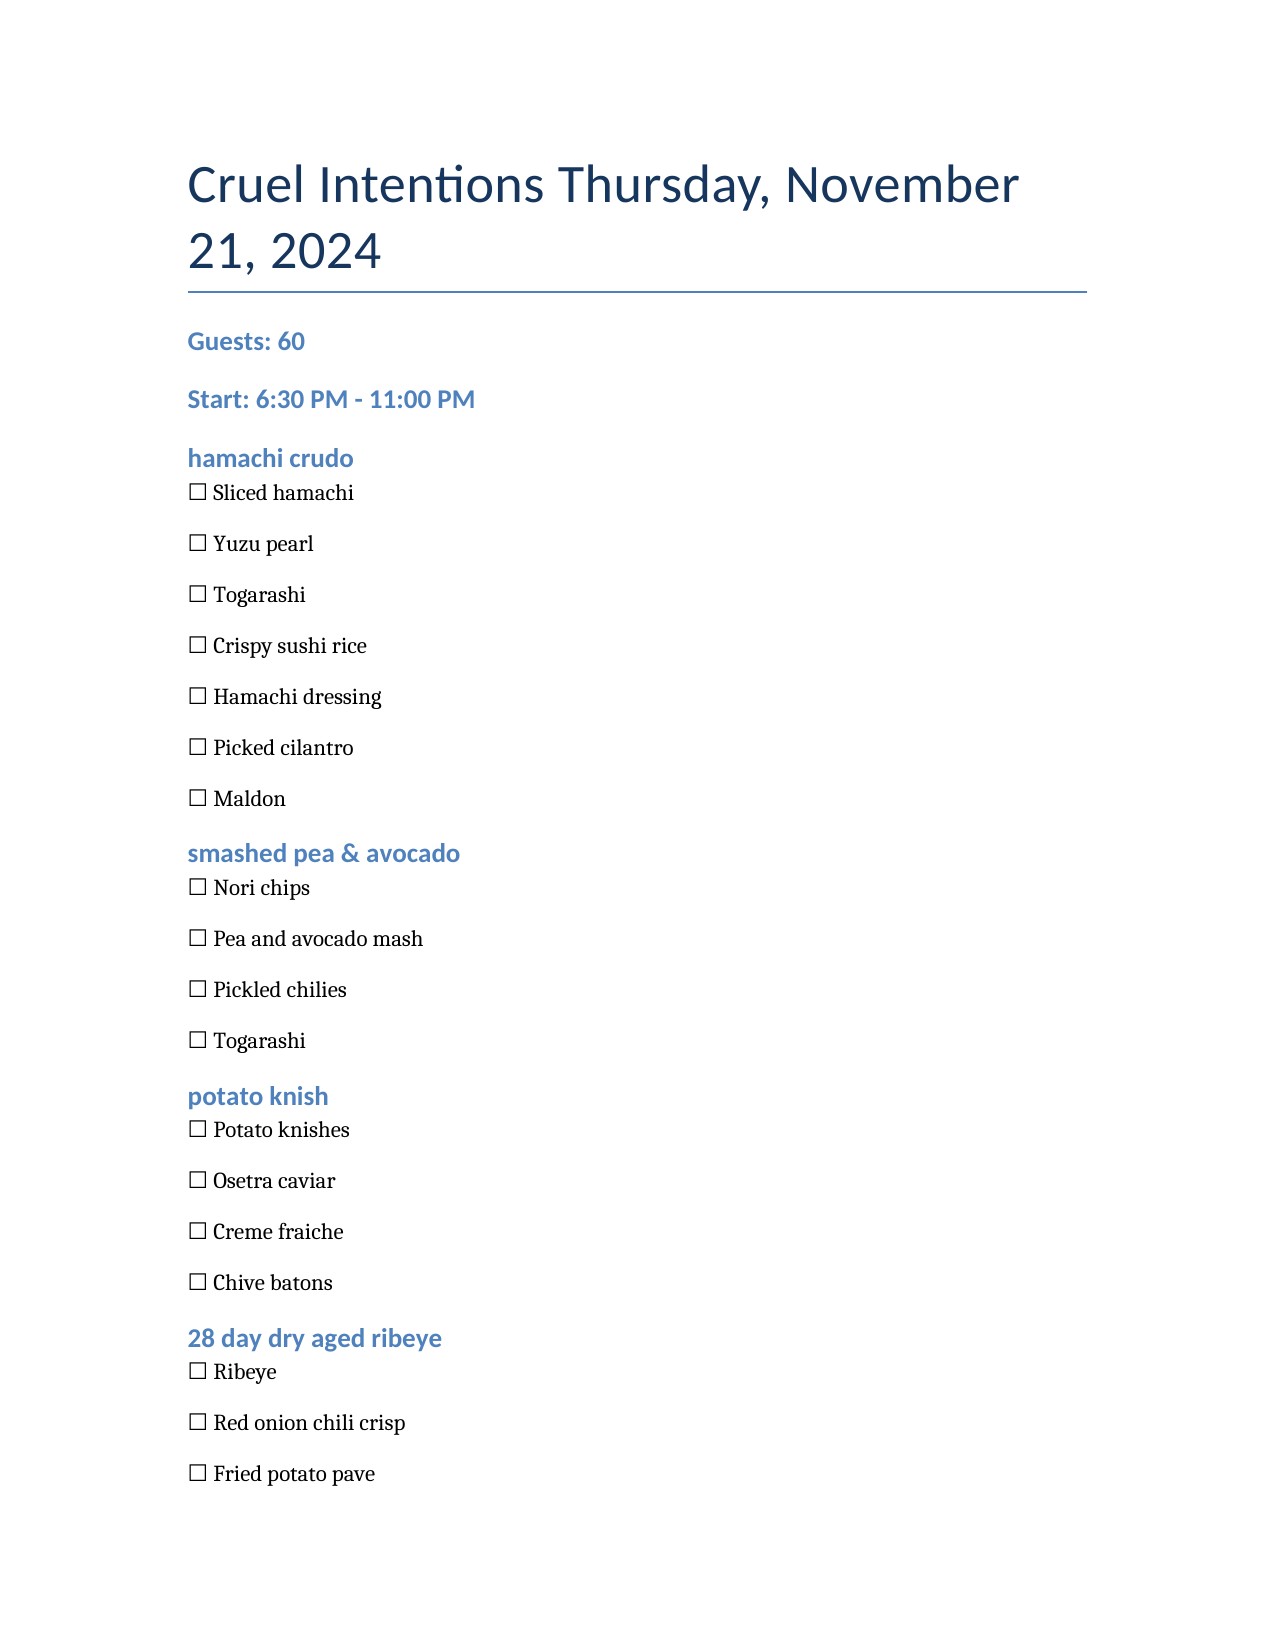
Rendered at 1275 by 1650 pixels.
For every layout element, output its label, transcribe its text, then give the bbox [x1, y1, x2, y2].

text ☐ Hamachi dressing [187, 683, 1087, 710]
text ☐ Pea and avocado mash [187, 926, 1087, 952]
subtitle 28 day dry aged ribeye [187, 1321, 1087, 1354]
text ☐ Fried potato pave [187, 1461, 1087, 1487]
text ☐ Chive batons [187, 1270, 1087, 1296]
text ☐ Ribeye [187, 1359, 1087, 1385]
text ☐ Crispy sushi rice [187, 632, 1087, 659]
text ☐ Yuzu pearl [187, 530, 1087, 557]
subtitle potato knish [187, 1079, 1087, 1112]
text ☐ Togarashi [187, 1028, 1087, 1054]
text ☐ Picked cilantro [187, 734, 1087, 761]
subtitle smashed pea & avocado [187, 837, 1087, 870]
text ☐ Red onion chili crisp [187, 1410, 1087, 1436]
title Cruel Intentions Thursday, November 21, 2024 [187, 150, 1087, 293]
text ☐ Maldon [187, 786, 1087, 812]
text ☐ Togarashi [187, 581, 1087, 608]
text ☐ Potato knishes [187, 1117, 1087, 1143]
text ☐ Nori chips [187, 874, 1087, 901]
subtitle Start: 6:30 PM - 11:00 PM [187, 383, 1087, 416]
subtitle Guests: 60 [187, 324, 1087, 357]
text ☐ Osetra caviar [187, 1168, 1087, 1194]
text ☐ Sliced hamachi [187, 479, 1087, 506]
subtitle hamachi crudo [187, 441, 1087, 474]
text ☐ Creme fraiche [187, 1219, 1087, 1245]
text ☐ Pickled chilies [187, 977, 1087, 1003]
